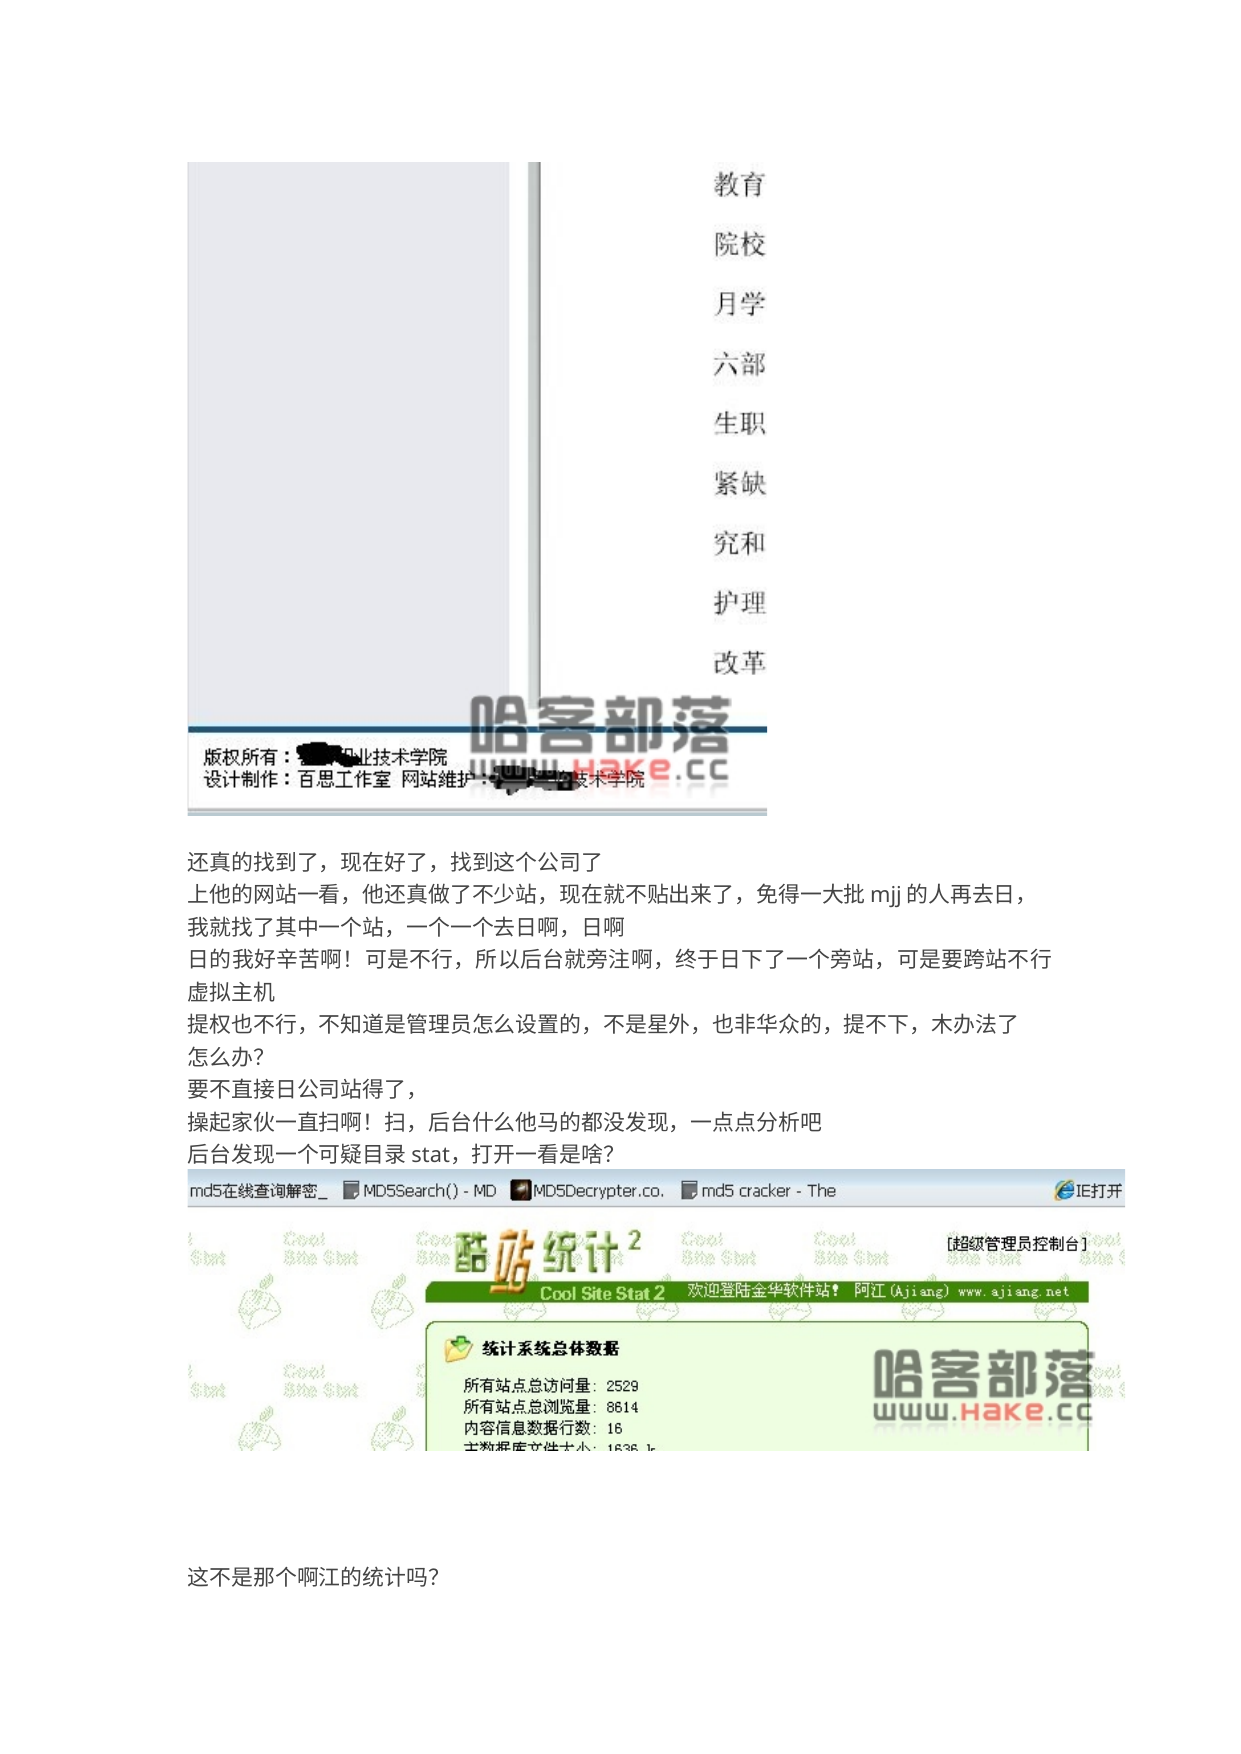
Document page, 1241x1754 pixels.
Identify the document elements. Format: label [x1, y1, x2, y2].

picture [187, 162, 768, 816]
picture [187, 1169, 1125, 1451]
text [187, 162, 1053, 1169]
text [187, 1451, 1053, 1592]
